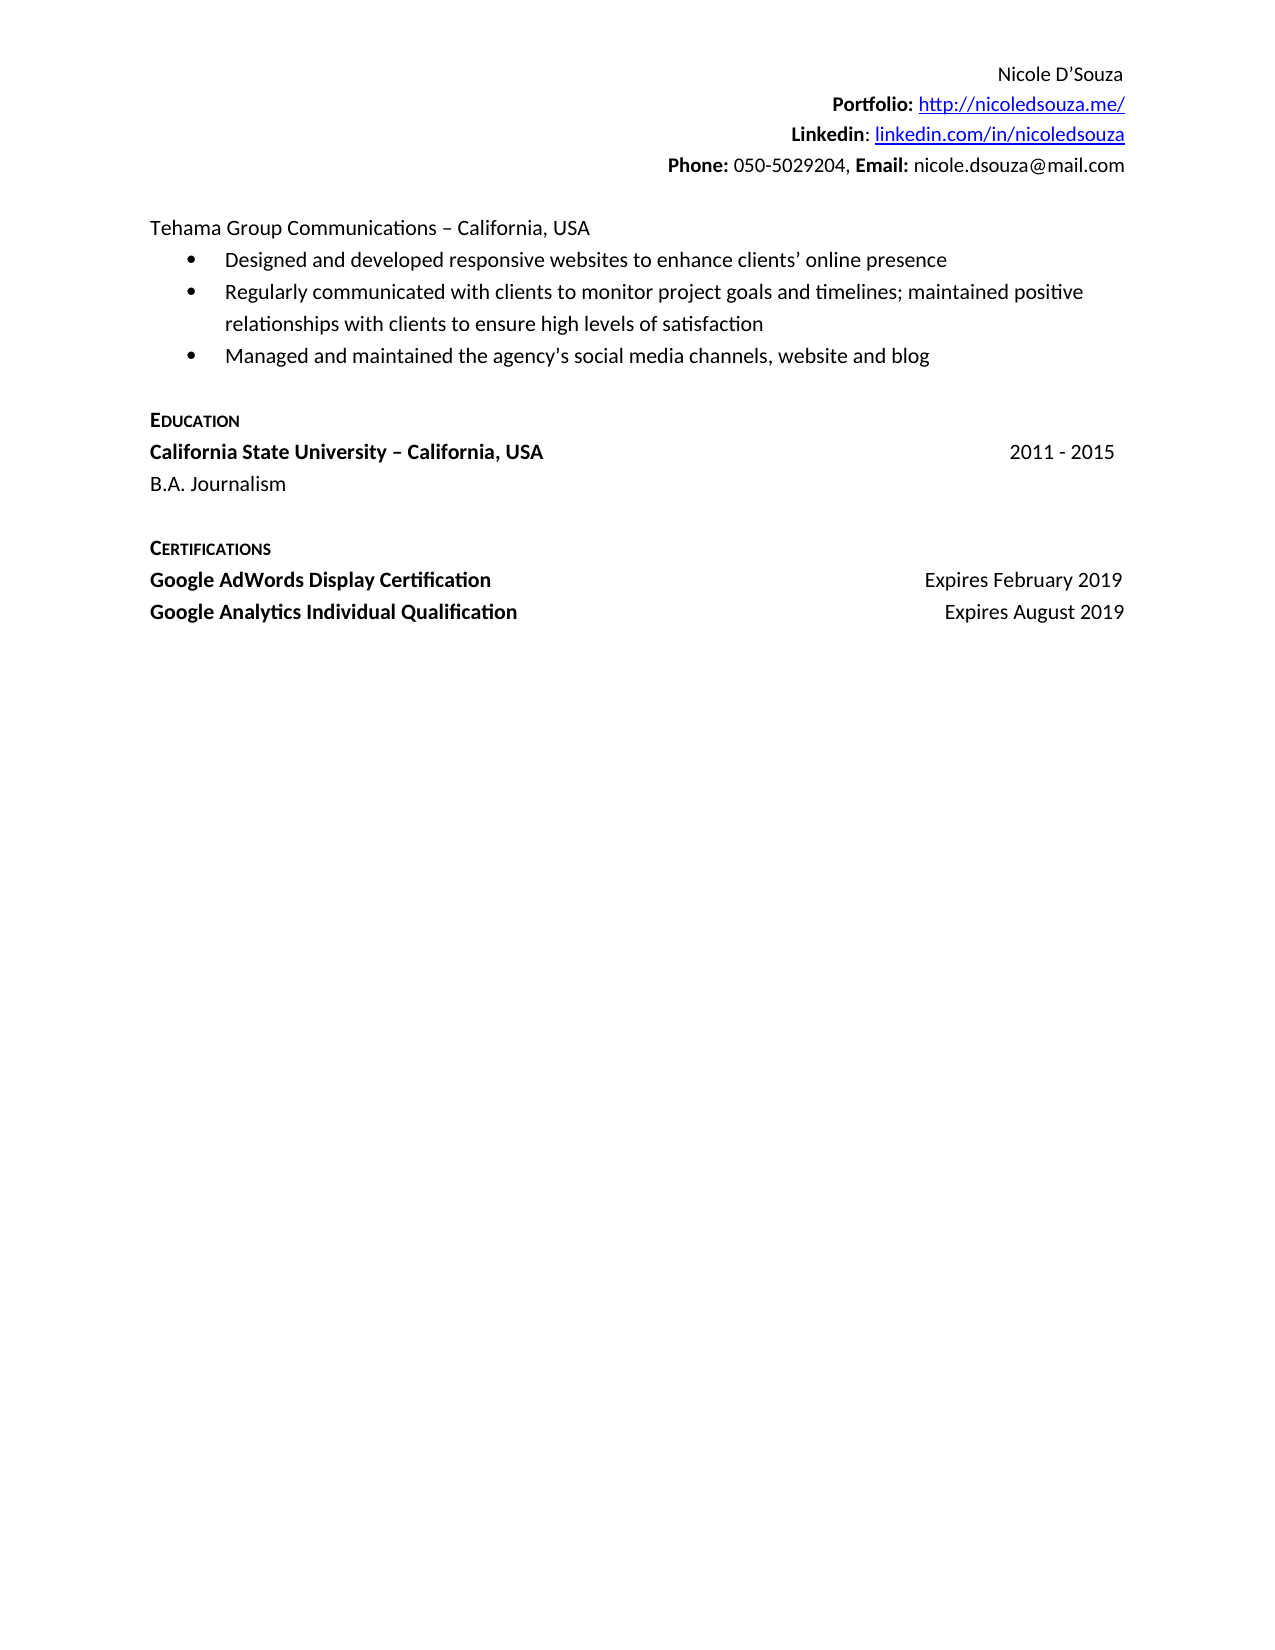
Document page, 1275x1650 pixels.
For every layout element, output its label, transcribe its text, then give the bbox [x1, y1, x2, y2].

text Tehama Group Communications – California, USA [150, 214, 1125, 241]
text Education [150, 406, 1125, 433]
text Certifications [150, 534, 1125, 561]
text Google Analytics Individual Qualification Expires August 2019 [150, 598, 1125, 624]
list Managed and maintained the agency’s social media channels, website and blog [187, 342, 1125, 369]
text B.A. Journalism [150, 470, 1125, 497]
list Designed and developed responsive websites to enhance clients’ online presence [187, 246, 1125, 273]
text Google AdWords Display Certification Expires February 2019 [150, 566, 1125, 592]
list Regularly communicated with clients to monitor project goals and timelines; maintained positive relationships with clients to ensure high levels of satisfaction [187, 278, 1125, 337]
text California State University – California, USA 2011 - 2015 [150, 438, 1125, 464]
